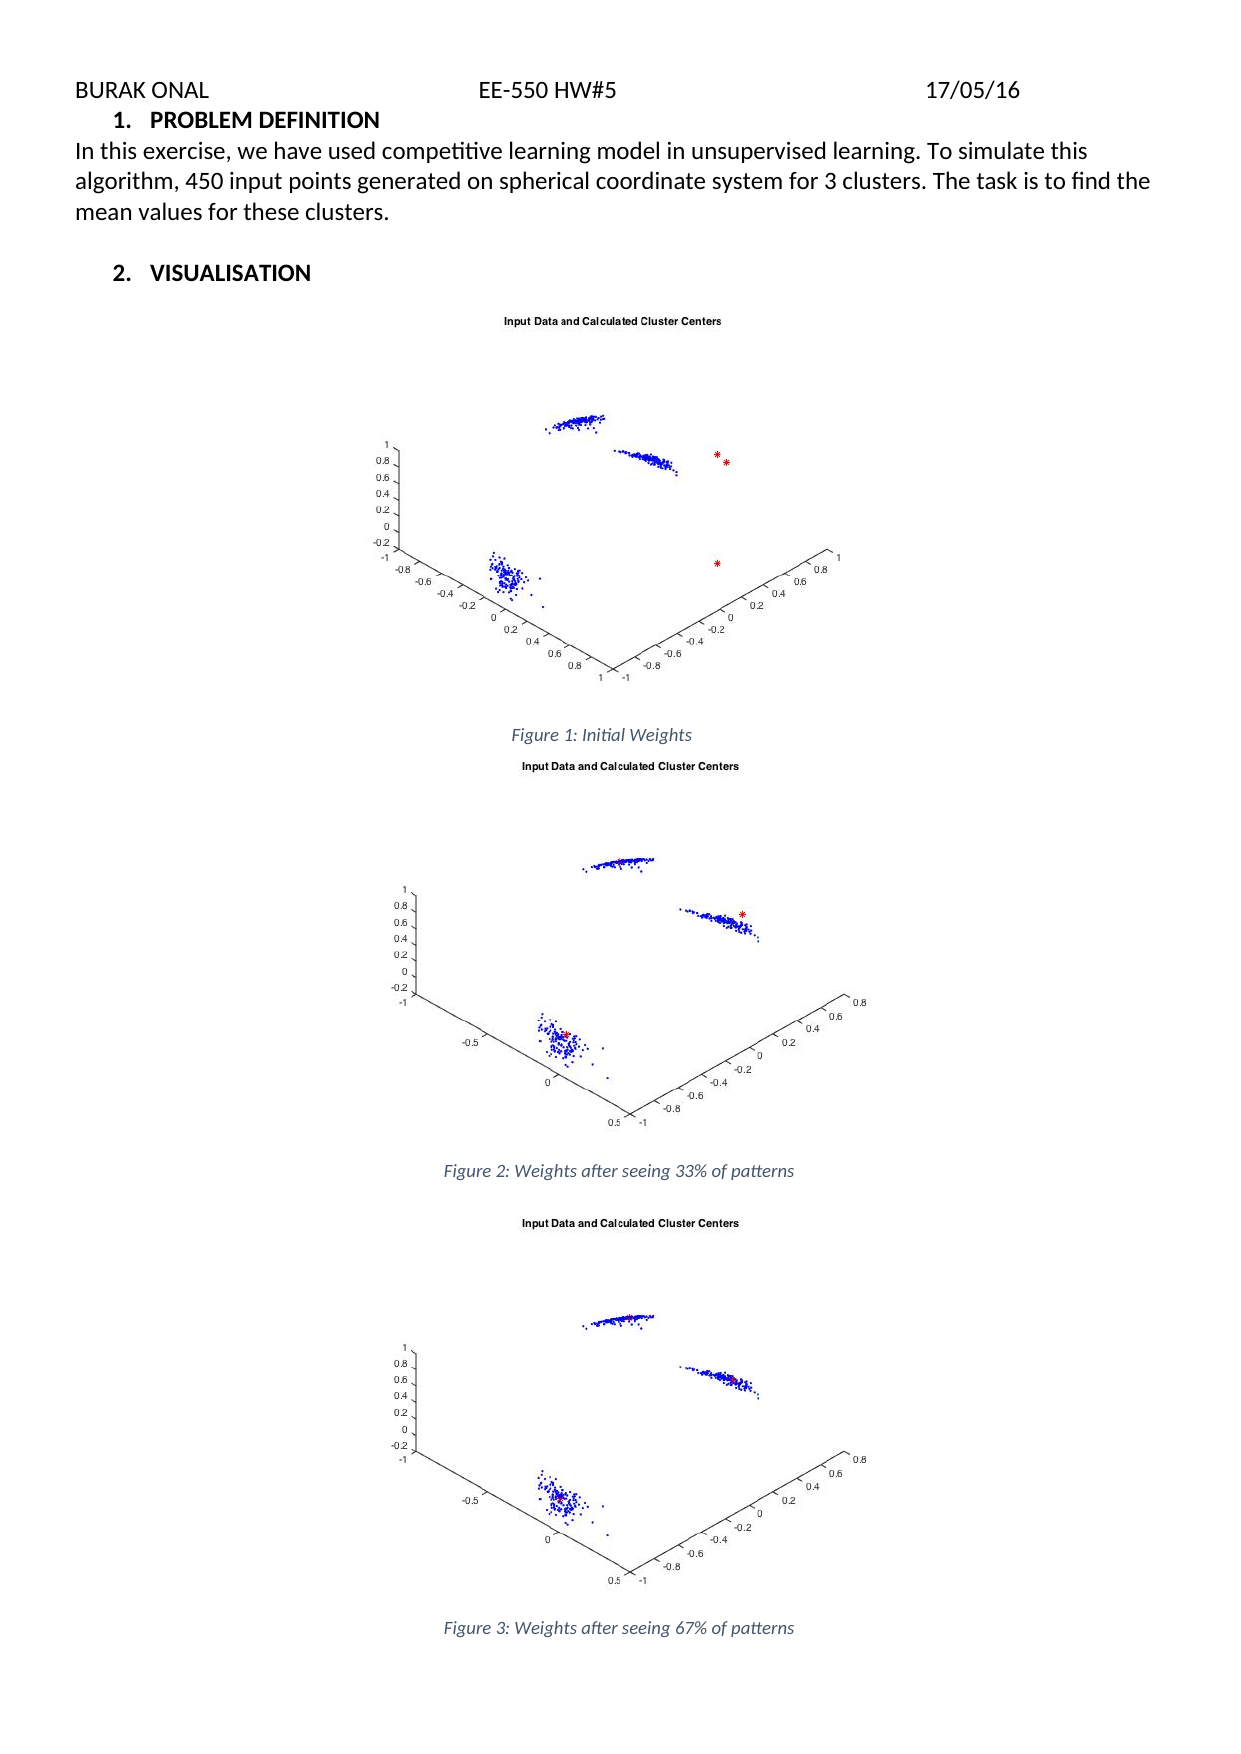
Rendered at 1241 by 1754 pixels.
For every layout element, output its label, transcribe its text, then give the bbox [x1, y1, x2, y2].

picture [326, 300, 879, 714]
text In this exercise, we have used competitive learning model in unsupervised learning. To simulate this algorithm, 450 input points generated on spherical coordinate system for 3 clusters. The task is to find the mean values for these clusters. [75, 135, 1165, 226]
picture [344, 745, 896, 1159]
text Figure 3: Weights after seeing 67% of patterns [75, 1616, 1165, 1639]
list PROBLEM DEFINITION [112, 104, 1165, 135]
picture [344, 1202, 896, 1617]
list VISUALISATION [112, 257, 1165, 287]
text Figure 2: Weights after seeing 33% of patterns [75, 1159, 1165, 1182]
